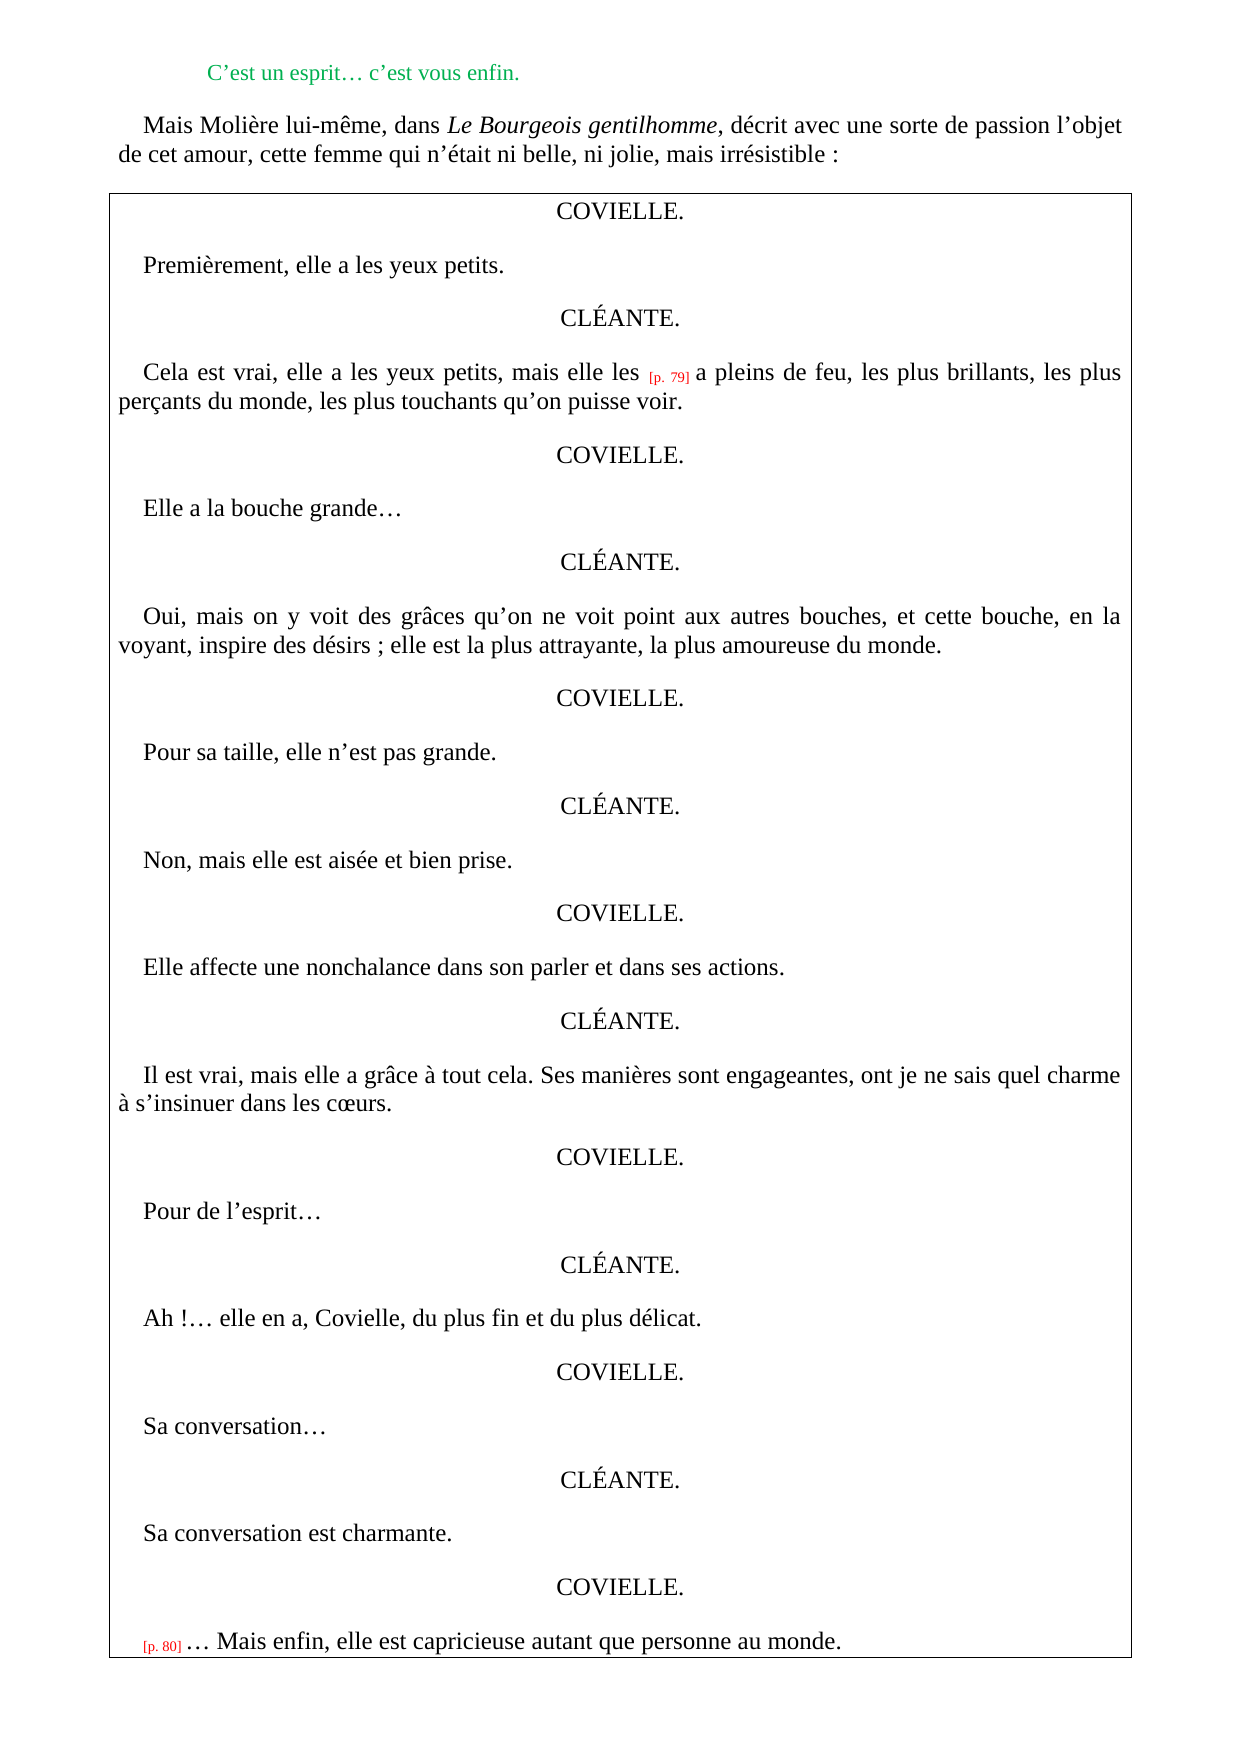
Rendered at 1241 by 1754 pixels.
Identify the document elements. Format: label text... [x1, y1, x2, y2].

text Ah !… elle en a, Covielle, du plus fin et du plus délicat. [110, 1300, 1131, 1332]
text Sa conversation… [110, 1408, 1131, 1440]
text [p. 80] … Mais enfin, elle est capricieuse autant que personne au monde. [110, 1623, 1131, 1657]
text CLÉANTE. [110, 1003, 1131, 1035]
text Oui, mais on y voit des grâces qu’on ne voit point aux autres bouches, et cette bouche, en la voyant, inspire des désirs ; elle est la plus attrayante, la plus amoureuse du monde. [110, 598, 1131, 658]
text Pour sa taille, elle n’est pas grande. [110, 734, 1131, 766]
text CLÉANTE. [110, 544, 1131, 576]
text Cela est vrai, elle a les yeux petits, mais elle les [p. 79] a pleins de feu, les plus brillants, les plus perçants du monde, les plus touchants qu’on puisse voir. [110, 354, 1131, 415]
text C’est un esprit… c’est vous enfin. [207, 59, 1122, 85]
text COVIELLE. [110, 437, 1131, 468]
text CLÉANTE. [110, 300, 1131, 332]
text Elle a la bouche grande… [110, 490, 1131, 522]
text COVIELLE. [110, 1569, 1131, 1601]
text COVIELLE. [110, 194, 1131, 225]
text COVIELLE. [110, 1354, 1131, 1386]
text Mais Molière lui-même, dans Le Bourgeois gentilhomme, décrit avec une sorte de passion l’objet de cet amour, cette femme qui n’était ni belle, ni jolie, mais irrésistible : [118, 110, 1122, 168]
text COVIELLE. [110, 895, 1131, 927]
text COVIELLE. [110, 680, 1131, 712]
text COVIELLE. [110, 1139, 1131, 1171]
text Premièrement, elle a les yeux petits. [110, 247, 1131, 278]
text CLÉANTE. [110, 1462, 1131, 1493]
text Sa conversation est charmante. [110, 1515, 1131, 1547]
text CLÉANTE. [110, 788, 1131, 820]
text Il est vrai, mais elle a grâce à tout cela. Ses manières sont engageantes, ont je ne sais quel charme à s’insinuer dans les cœurs. [110, 1057, 1131, 1117]
text Pour de l’esprit… [110, 1193, 1131, 1225]
text CLÉANTE. [110, 1247, 1131, 1278]
text Non, mais elle est aisée et bien prise. [110, 842, 1131, 873]
text Elle affecte une nonchalance dans son parler et dans ses actions. [110, 949, 1131, 981]
